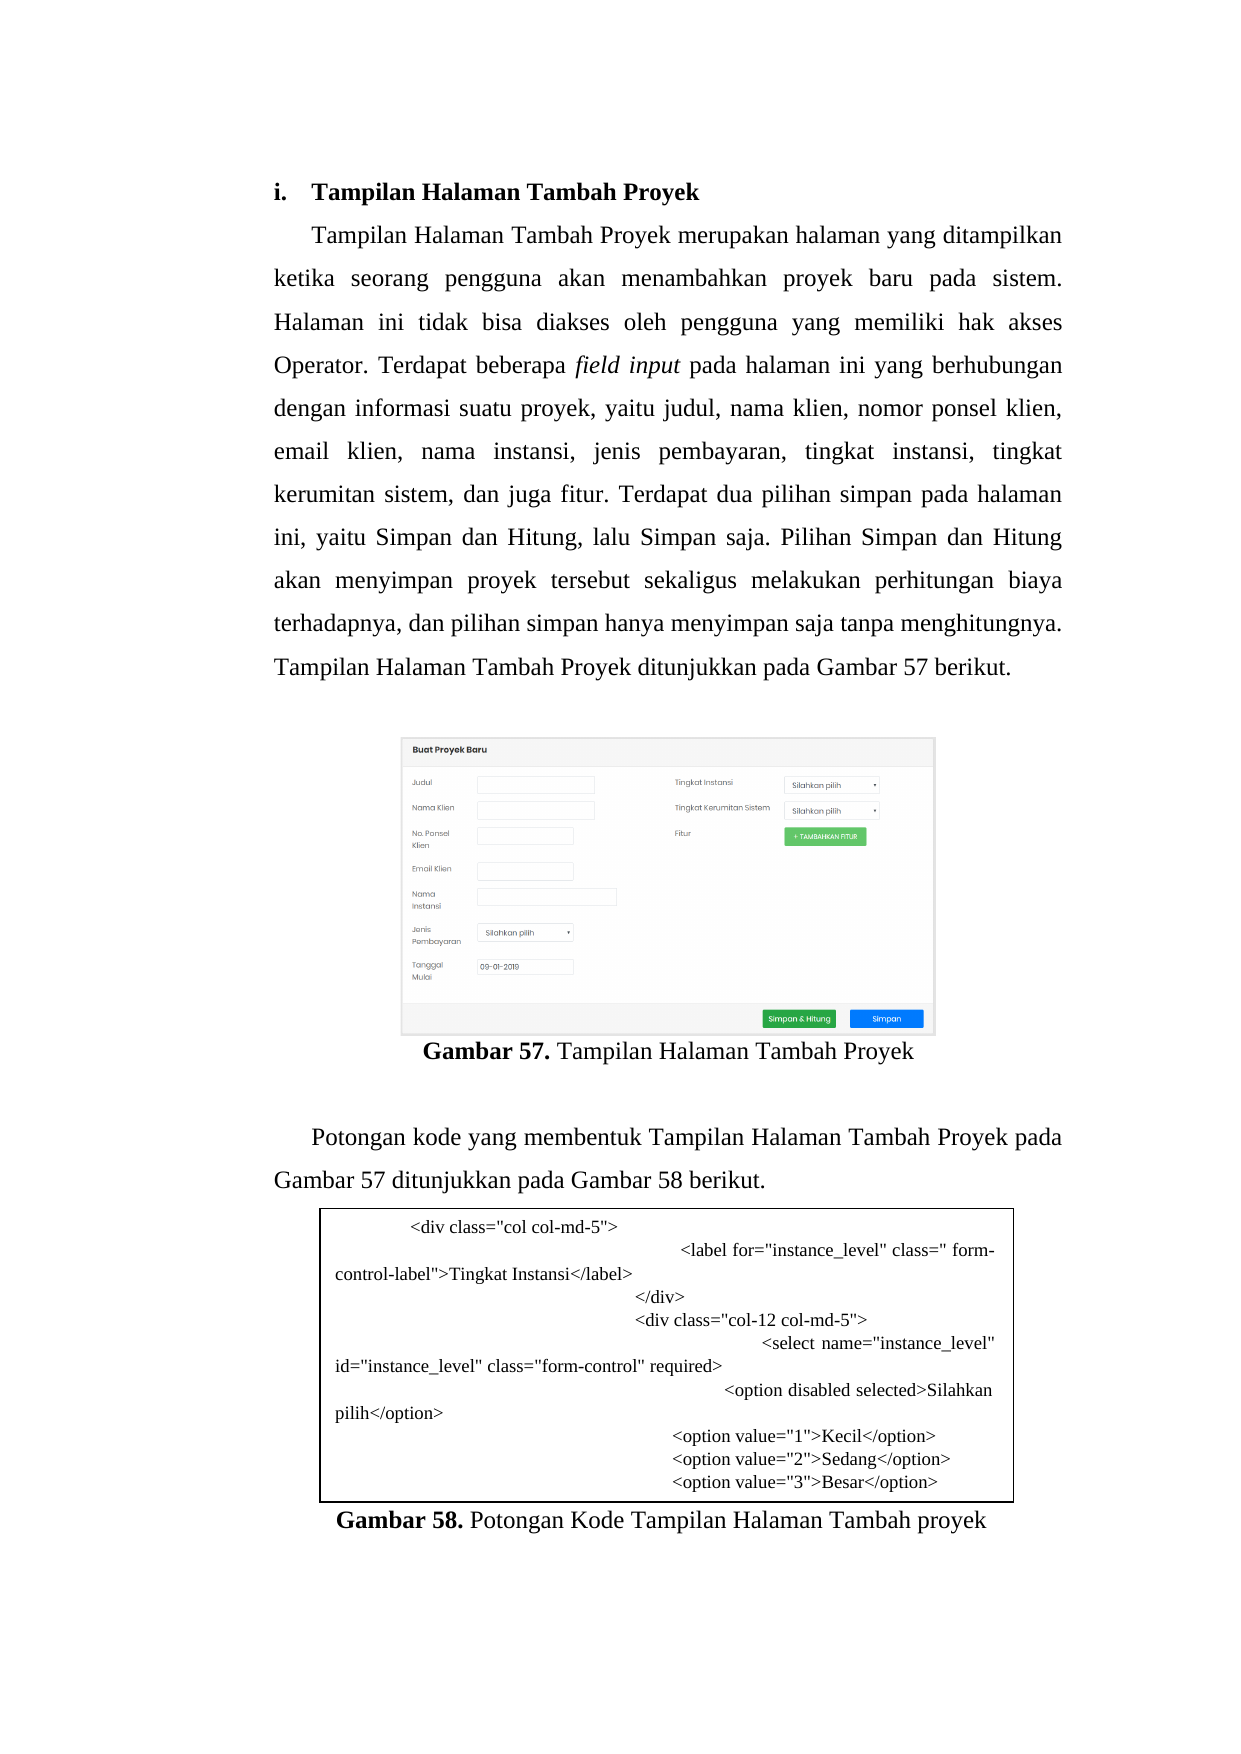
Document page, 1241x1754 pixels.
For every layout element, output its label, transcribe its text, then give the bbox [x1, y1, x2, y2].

text Tampilan Halaman Tambah Proyek merupakan halaman yang ditampilkan ketika seorang pengguna akan menambahkan proyek baru pada sistem. Halaman ini tidak bisa diakses oleh pengguna yang memiliki hak akses Operator. Terdapat beberapa field input pada halaman ini yang berhubungan dengan informasi suatu proyek, yaitu judul, nama klien, nomor ponsel klien, email klien, nama instansi, jenis pembayaran, tingkat instansi, tingkat kerumitan sistem, dan juga fitur. Terdapat dua pilihan simpan pada halaman ini, yaitu Simpan dan Hitung, lalu Simpan saja. Pilihan Simpan dan Hitung akan menyimpan proyek tersebut sekaligus melakukan perhitungan biaya terhadapnya, dan pilihan simpan hanya menyimpan saja tanpa menghitungnya. Tampilan Halaman Tambah Proyek ditunjukkan pada Gambar 57 berikut. [274, 220, 1063, 680]
list Tampilan Halaman Tambah Proyek [274, 177, 1063, 206]
picture [400, 737, 936, 1036]
text Gambar 58. Potongan Kode Tampilan Halaman Tambah proyek [236, 1505, 1048, 1534]
text Gambar 57. Tampilan Halaman Tambah Proyek [236, 1036, 1063, 1065]
text Potongan kode yang membentuk Tampilan Halaman Tambah Proyek pada Gambar 57 ditunjukkan pada Gambar 58 berikut. [274, 1122, 1063, 1194]
